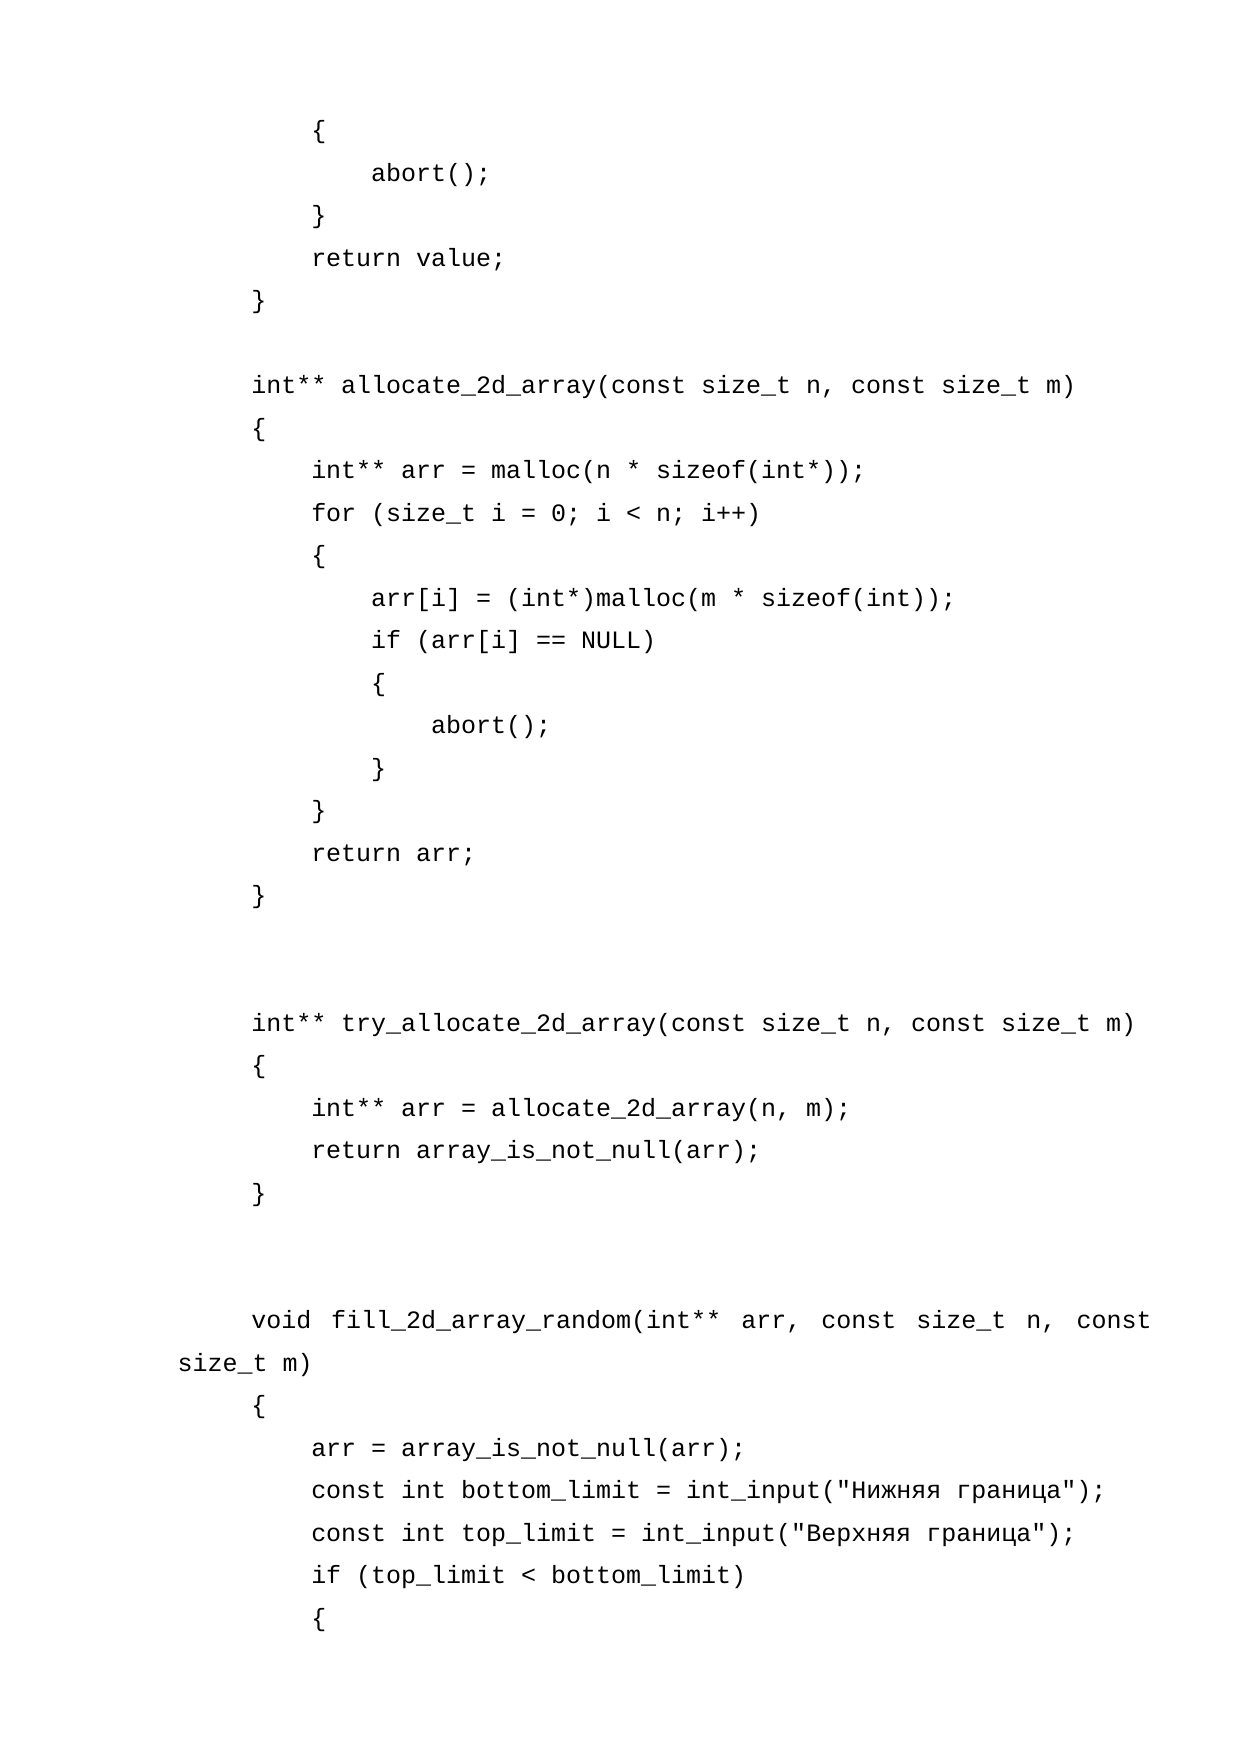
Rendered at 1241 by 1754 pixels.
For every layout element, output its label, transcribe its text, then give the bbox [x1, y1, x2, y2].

text { [177, 1606, 1152, 1634]
text arr = array_is_not_null(arr); [177, 1436, 1152, 1464]
text } [177, 798, 1152, 826]
text } [177, 288, 1152, 316]
text { [177, 543, 1152, 571]
text void fill_2d_array_random(int** arr, const size_t n, const size_t m) [177, 1308, 1152, 1379]
text } [177, 883, 1152, 911]
text { [177, 671, 1152, 699]
text { [177, 1053, 1152, 1081]
text { [177, 416, 1152, 444]
text if (arr[i] == NULL) [177, 628, 1152, 656]
text return arr; [177, 841, 1152, 869]
text abort(); [177, 713, 1152, 741]
text abort(); [177, 161, 1152, 189]
text for (size_t i = 0; i < n; i++) [177, 501, 1152, 529]
text } [177, 1181, 1152, 1209]
text arr[i] = (int*)malloc(m * sizeof(int)); [177, 586, 1152, 614]
text { [177, 118, 1152, 146]
text if (top_limit < bottom_limit) [177, 1563, 1152, 1591]
text } [177, 756, 1152, 784]
text const int bottom_limit = int_input("Нижняя граница"); [177, 1478, 1152, 1506]
text return array_is_not_null(arr); [177, 1138, 1152, 1166]
text const int top_limit = int_input("Верхняя граница"); [177, 1521, 1152, 1549]
text int** try_allocate_2d_array(const size_t n, const size_t m) [177, 1011, 1152, 1039]
text } [177, 203, 1152, 231]
text { [177, 1393, 1152, 1421]
text int** arr = malloc(n * sizeof(int*)); [177, 458, 1152, 486]
text int** allocate_2d_array(const size_t n, const size_t m) [177, 373, 1152, 401]
text int** arr = allocate_2d_array(n, m); [177, 1096, 1152, 1124]
text return value; [177, 246, 1152, 274]
